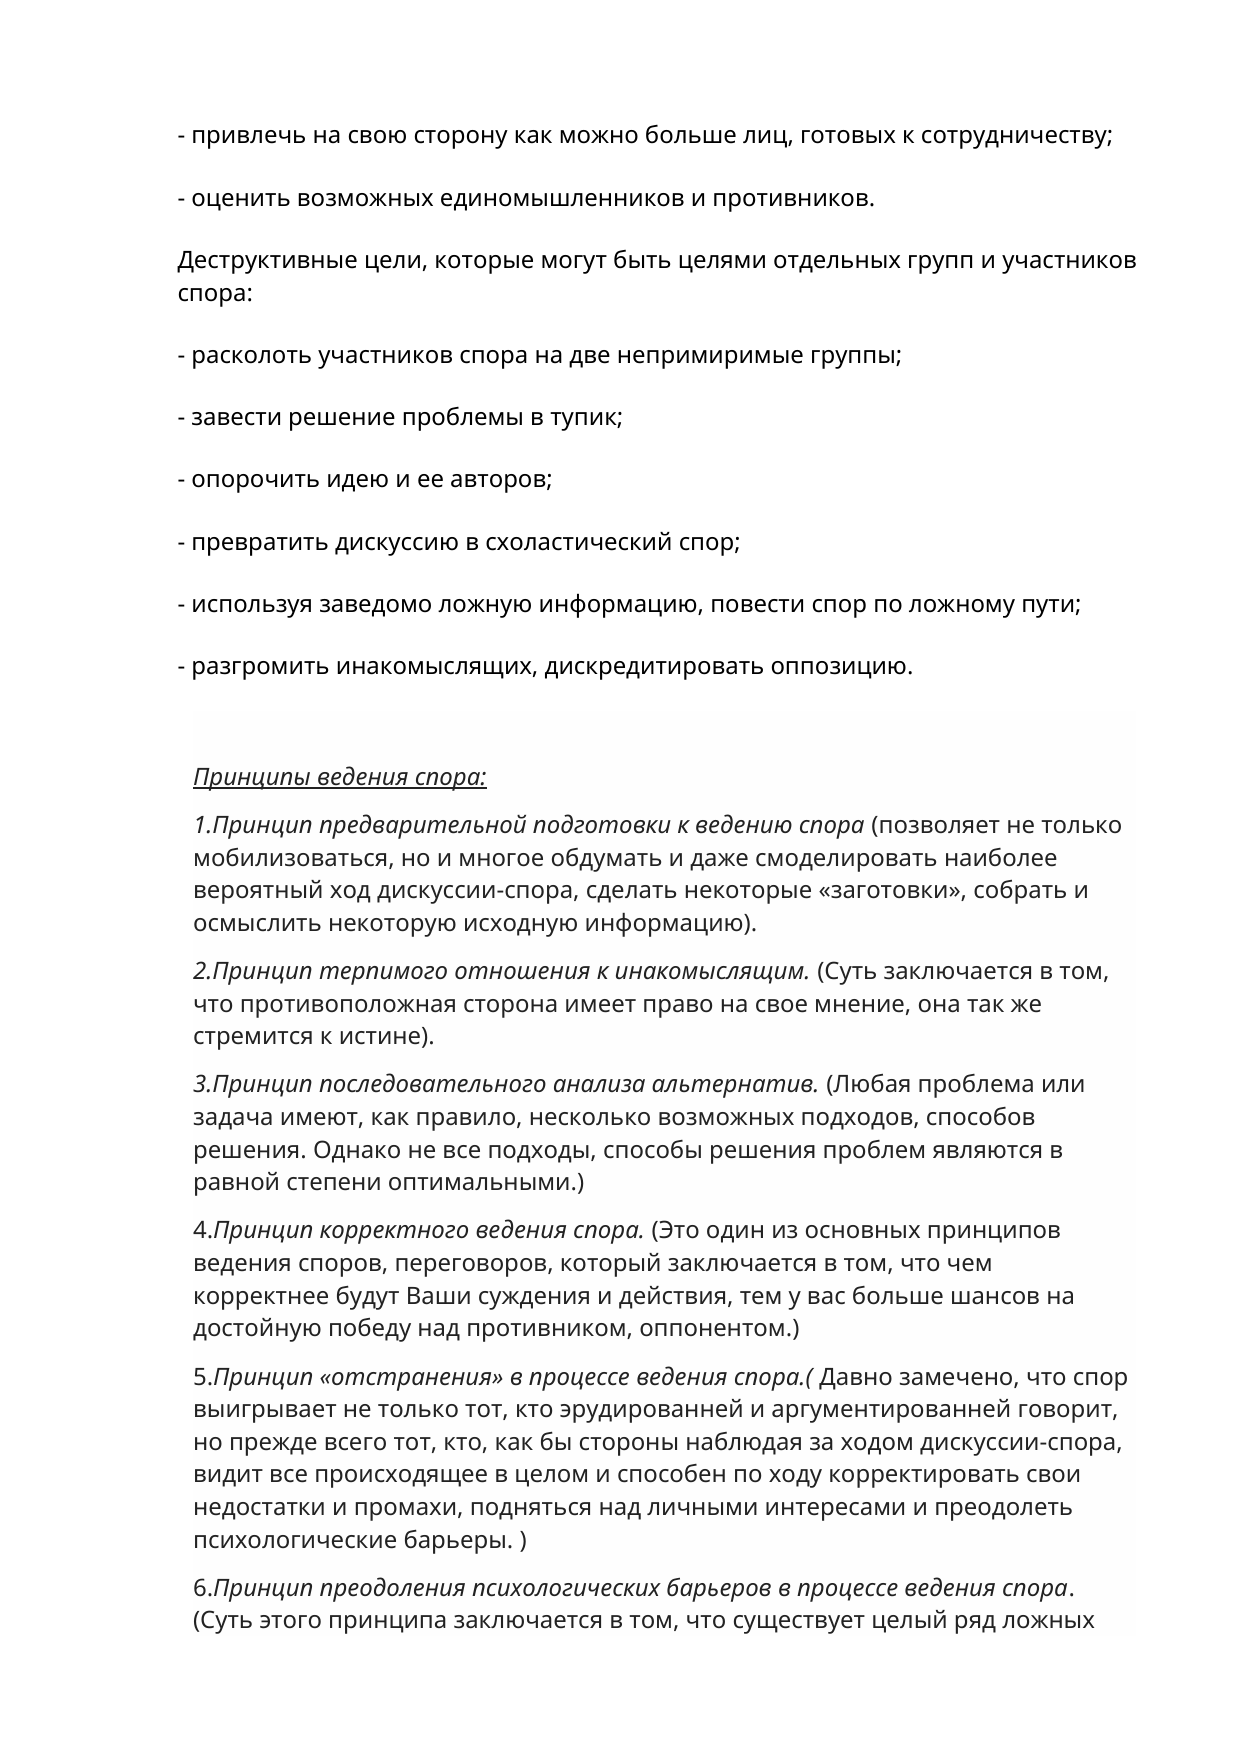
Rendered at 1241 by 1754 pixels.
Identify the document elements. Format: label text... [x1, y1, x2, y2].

text - оценить возможных единомышленников и противников. [177, 180, 1152, 213]
text 3.Принцип последовательного анализа альтернатив. (Любая проблема или задача имеют, как правило, несколько возможных подходов, способов решения. Однако не все подходы, способы решения проблем являются в равной степени оптимальными.) [193, 1067, 1136, 1198]
text - превратить дискуссию в схоластический спор; [177, 524, 1152, 557]
text 1.Принцип предварительной подготовки к ведению спора (позволяет не только мобилизоваться, но и многое обдумать и даже смоделировать наиболее вероятный ход дискуссии-спора, сделать некоторые «заготовки», собрать и осмыслить некоторую исходную информацию). [193, 808, 1136, 938]
text Деструктивные цели, которые могут быть целями отдельных групп и участников спора: [177, 243, 1152, 308]
text 4.Принцип корректного ведения спора. (Это один из основных принципов ведения споров, переговоров, который заключается в том, что чем корректнее будут Ваши суждения и действия, тем у вас больше шансов на достойную победу над противником, оппонентом.) [193, 1213, 1136, 1344]
text - используя заведомо ложную информацию, повести спор по ложному пути; [177, 587, 1152, 619]
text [193, 1571, 1136, 1636]
text - расколоть участников спора на две непримиримые группы; [177, 338, 1152, 370]
text - опорочить идею и ее авторов; [177, 462, 1152, 495]
text - разгромить инакомыслящих, дискредитировать оппозицию. [177, 649, 1152, 682]
text - завести решение проблемы в тупик; [177, 400, 1152, 432]
text Принципы ведения спора: [193, 759, 1136, 792]
text 2.Принцип терпимого отношения к инакомыслящим. (Суть заключается в том, что противоположная сторона имеет право на свое мнение, она так же стремится к истине). [193, 954, 1136, 1052]
text 5.Принцип «отстранения» в процессе ведения спора.( Давно замечено, что спор выигрывает не только тот, кто эрудированней и аргументированней говорит, но прежде всего тот, кто, как бы стороны наблюдая за ходом дискуссии-спора, видит все происходящее в целом и способен по ходу корректировать свои недостатки и промахи, подняться над личными интересами и преодолеть психологические барьеры. ) [193, 1359, 1136, 1555]
text - привлечь на свою сторону как можно больше лиц, готовых к сотрудничеству; [177, 118, 1152, 151]
